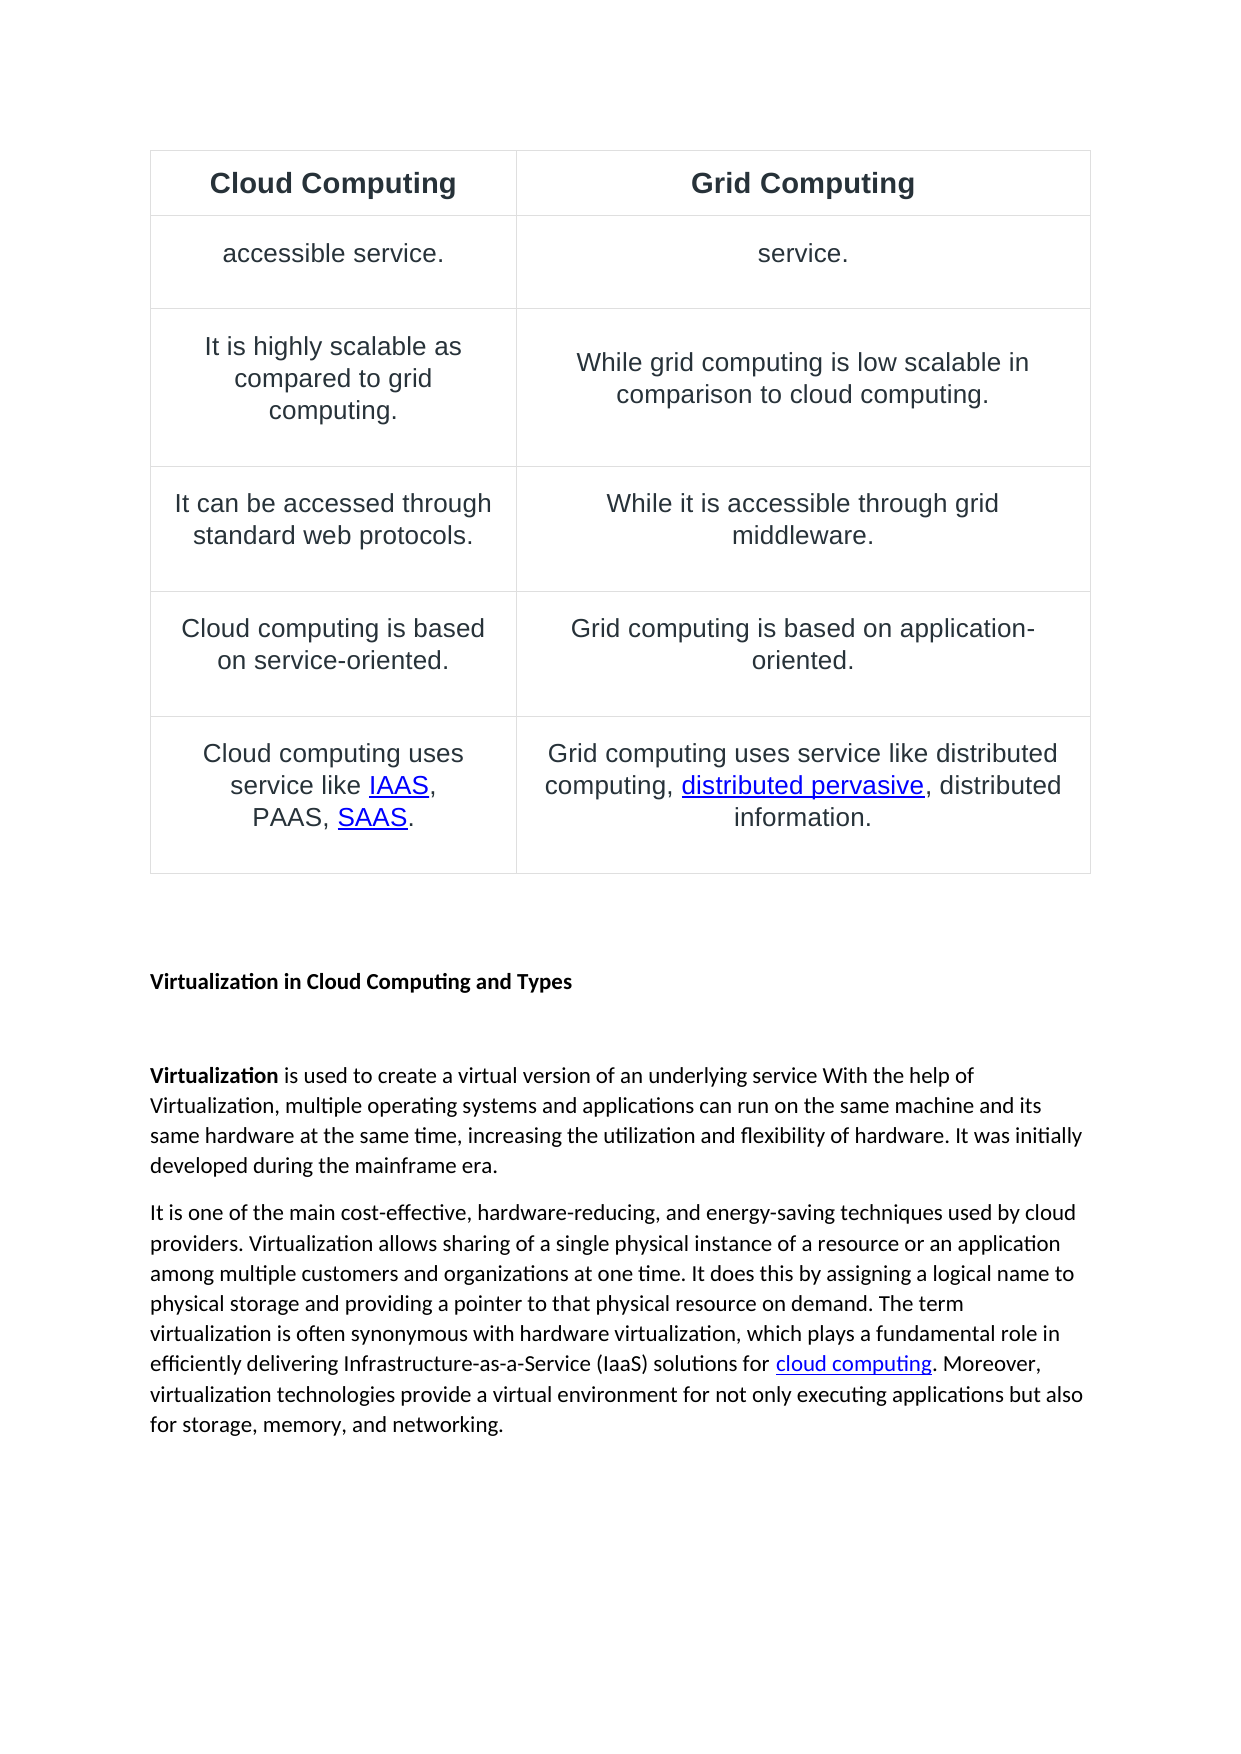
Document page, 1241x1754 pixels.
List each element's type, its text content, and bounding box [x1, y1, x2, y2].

table_cell While it is accessible through grid middleware. [517, 467, 1090, 591]
text Virtualization is used to create a virtual version of an underlying service With the help of Virtualization, multiple operating systems and applications can run on the same machine and its same hardware at the same time, increasing the utilization and flexibility of hardware. It was initially developed during the mainframe era. [150, 1061, 1090, 1180]
text It is one of the main cost-effective, hardware-reducing, and energy-saving techniques used by cloud providers. Virtualization allows sharing of a single physical instance of a resource or an application among multiple customers and organizations at one time. It does this by assigning a logical name to physical storage and providing a pointer to that physical resource on demand. The term virtualization is often synonymous with hardware virtualization, which plays a fundamental role in efficiently delivering Infrastructure-as-a-Service (IaaS) solutions for cloud computing. Moreover, virtualization technologies provide a virtual environment for not only executing applications but also for storage, memory, and networking. [150, 1198, 1090, 1438]
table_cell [517, 216, 1090, 308]
table_header Cloud Computing [151, 151, 516, 215]
table_cell Cloud computing is based on service-oriented. [151, 592, 516, 716]
table_cell It is highly scalable as compared to grid computing. [151, 309, 516, 466]
text Virtualization in Cloud Computing and Types [150, 967, 1090, 995]
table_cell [151, 216, 516, 308]
table_cell While grid computing is low scalable in comparison to cloud computing. [517, 309, 1090, 466]
table_cell It can be accessed through standard web protocols. [151, 467, 516, 591]
table_header Grid Computing [517, 151, 1090, 215]
table_cell Cloud computing uses service like IAAS, PAAS, SAAS. [151, 717, 516, 873]
table_cell Grid computing is based on application-oriented. [517, 592, 1090, 716]
table_cell Grid computing uses service like distributed computing, distributed pervasive, distributed information. [517, 717, 1090, 873]
